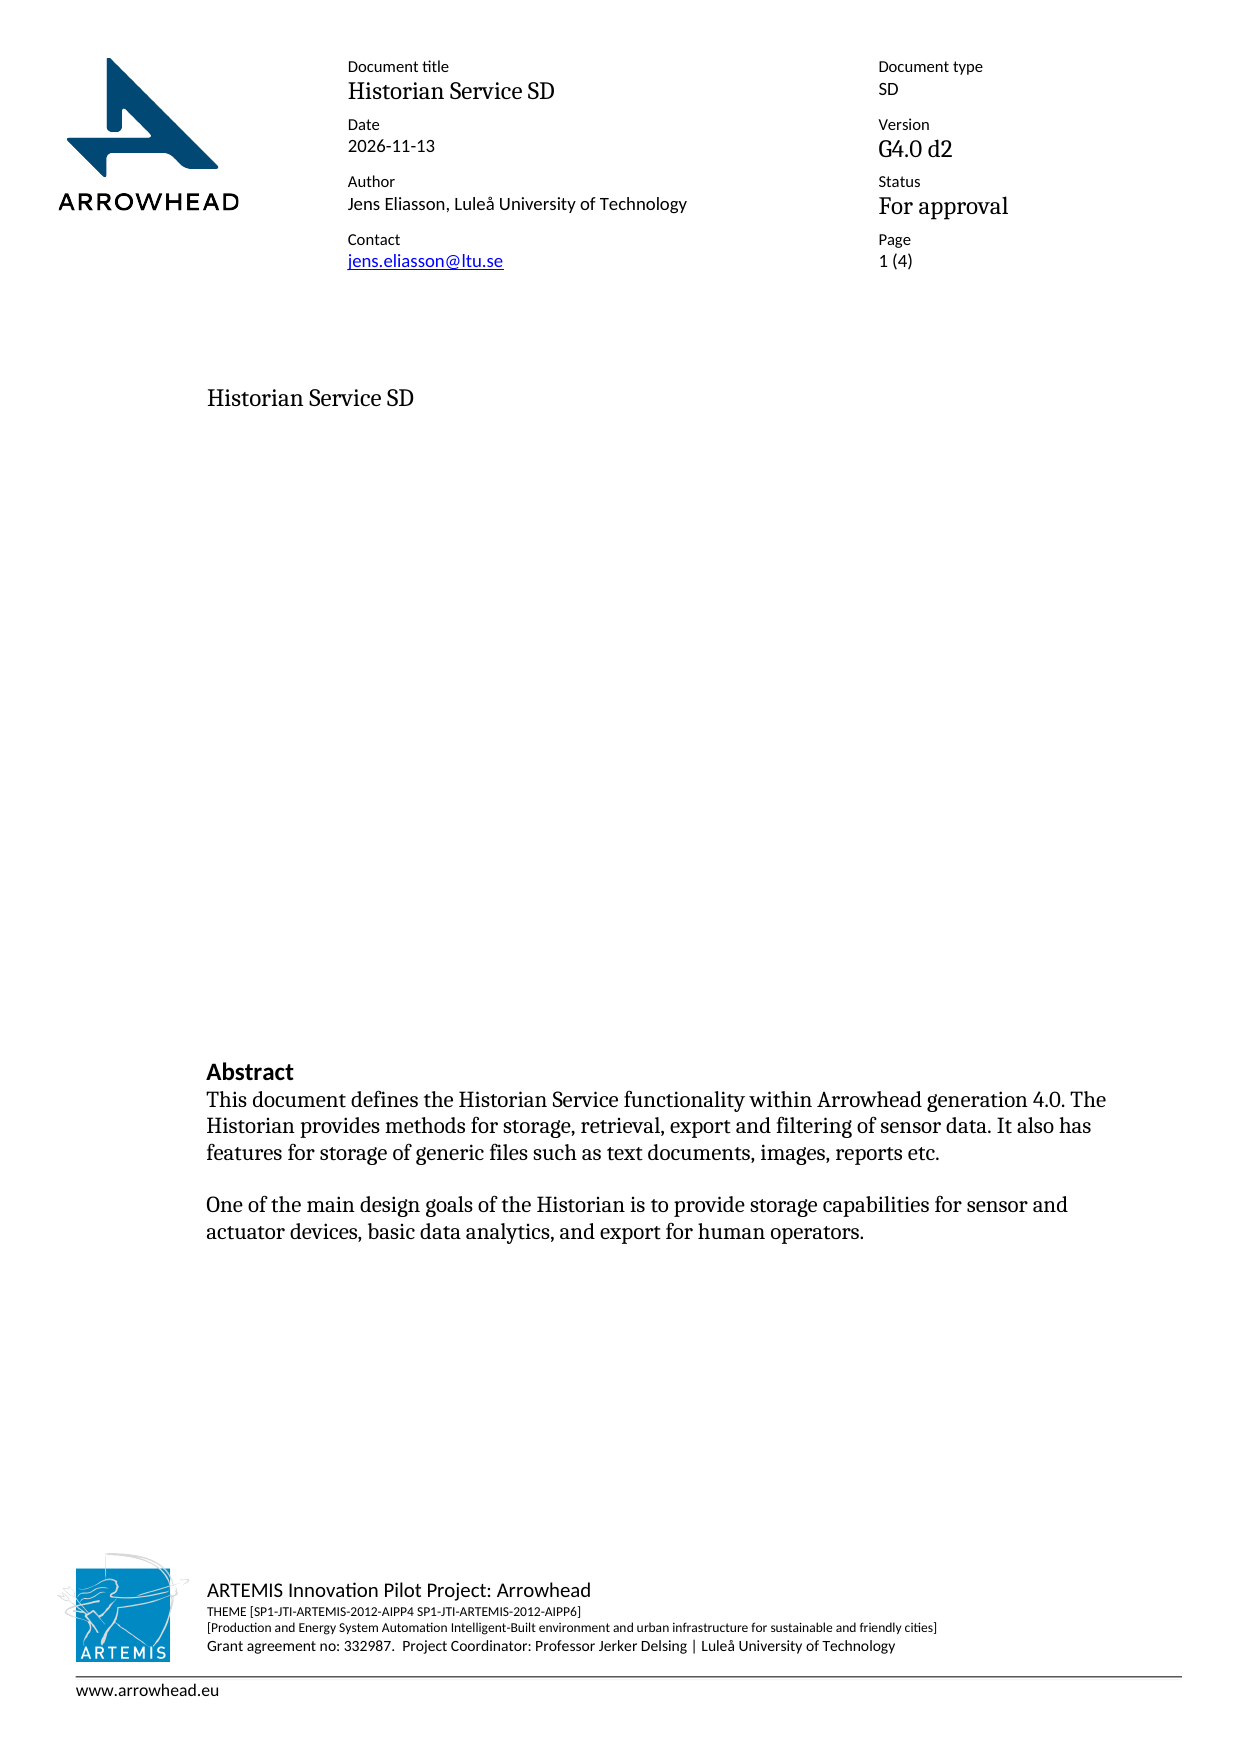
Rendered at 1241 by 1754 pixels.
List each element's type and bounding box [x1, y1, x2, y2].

picture [109, 1647, 116, 1658]
picture [96, 1647, 101, 1658]
picture [102, 1632, 107, 1643]
picture [58, 58, 239, 217]
picture [57, 1553, 190, 1662]
